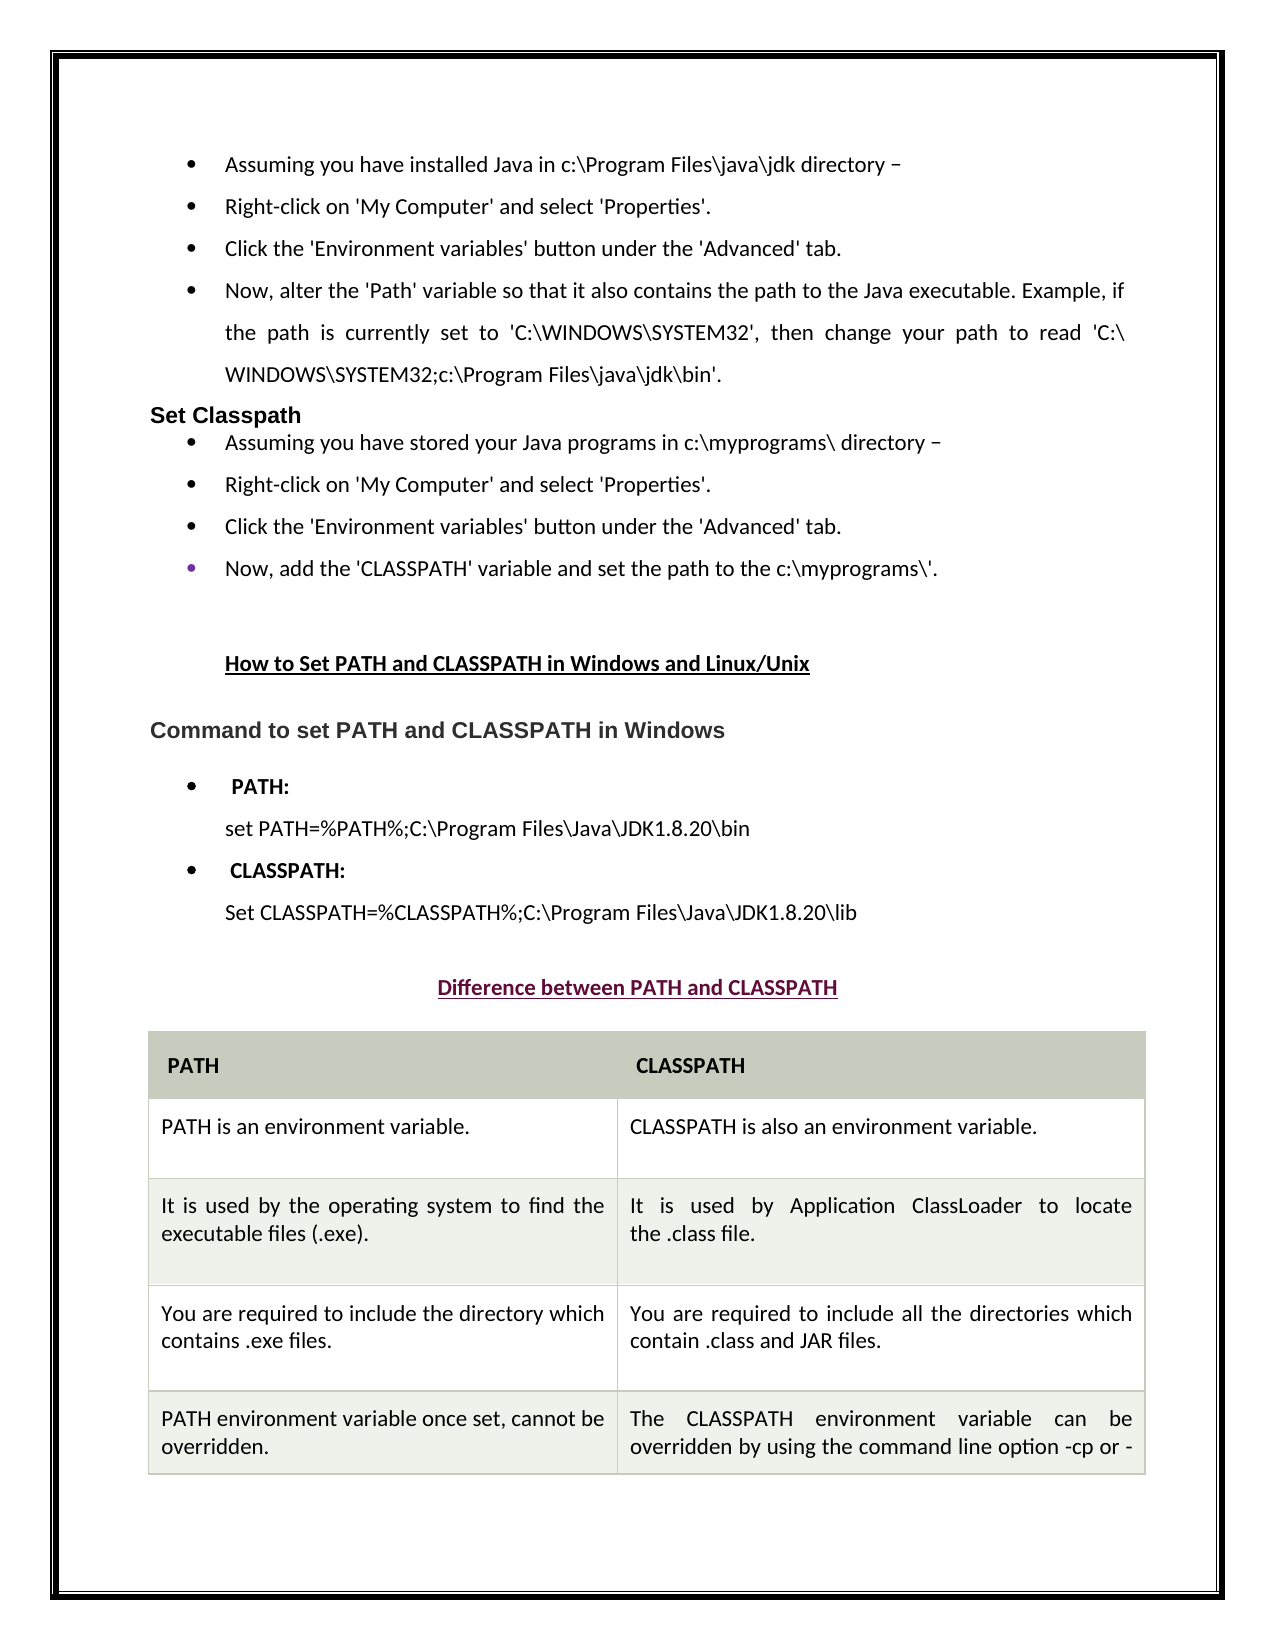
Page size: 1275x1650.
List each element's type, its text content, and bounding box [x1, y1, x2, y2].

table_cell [618, 1392, 1144, 1473]
table_cell It is used by the operating system to find the executable files (.exe). [149, 1179, 617, 1284]
text Set Classpath [150, 402, 1125, 428]
list Now, add the 'CLASSPATH' variable and set the path to the c:\myprograms\'. [187, 554, 1125, 582]
text Command to set PATH and CLASSPATH in Windows [150, 691, 1125, 772]
list Click the 'Environment variables' button under the 'Advanced' tab. [187, 512, 1125, 540]
table_cell You are required to include the directory which contains .exe files. [149, 1286, 617, 1390]
list Now, alter the 'Path' variable so that it also contains the path to the Java executable. Example, if the path is currently set to 'C:\WINDOWS\SYSTEM32', then change your path to read 'C:\WINDOWS\SYSTEM32;c:\Program Files\java\jdk\bin'. [187, 276, 1125, 388]
table_cell CLASSPATH is also an environment variable. [618, 1099, 1144, 1177]
list How to Set PATH and CLASSPATH in Windows and Linux/Unix [225, 649, 1125, 677]
list CLASSPATH: [187, 856, 1125, 884]
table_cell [149, 1392, 617, 1473]
text Difference between PATH and CLASSPATH [150, 969, 1125, 1001]
list set PATH=%PATH%;C:\Program Files\Java\JDK1.8.20\bin [225, 814, 1125, 842]
list Set CLASSPATH=%CLASSPATH%;C:\Program Files\Java\JDK1.8.20\lib [225, 898, 1125, 926]
list Click the 'Environment variables' button under the 'Advanced' tab. [187, 234, 1125, 262]
list Assuming you have installed Java in c:\Program Files\java\jdk directory − [187, 150, 1125, 178]
list Right-click on 'My Computer' and select 'Properties'. [187, 192, 1125, 220]
list Right-click on 'My Computer' and select 'Properties'. [187, 470, 1125, 498]
table_header CLASSPATH [618, 1032, 1144, 1098]
table_header PATH [149, 1032, 617, 1098]
table_cell You are required to include all the directories which contain .class and JAR files. [618, 1286, 1144, 1390]
table_cell It is used by Application ClassLoader to locate the .class file. [618, 1179, 1144, 1284]
list PATH: [187, 772, 1125, 800]
list Assuming you have stored your Java programs in c:\myprograms\ directory − [187, 428, 1125, 456]
table_cell PATH is an environment variable. [149, 1099, 617, 1177]
